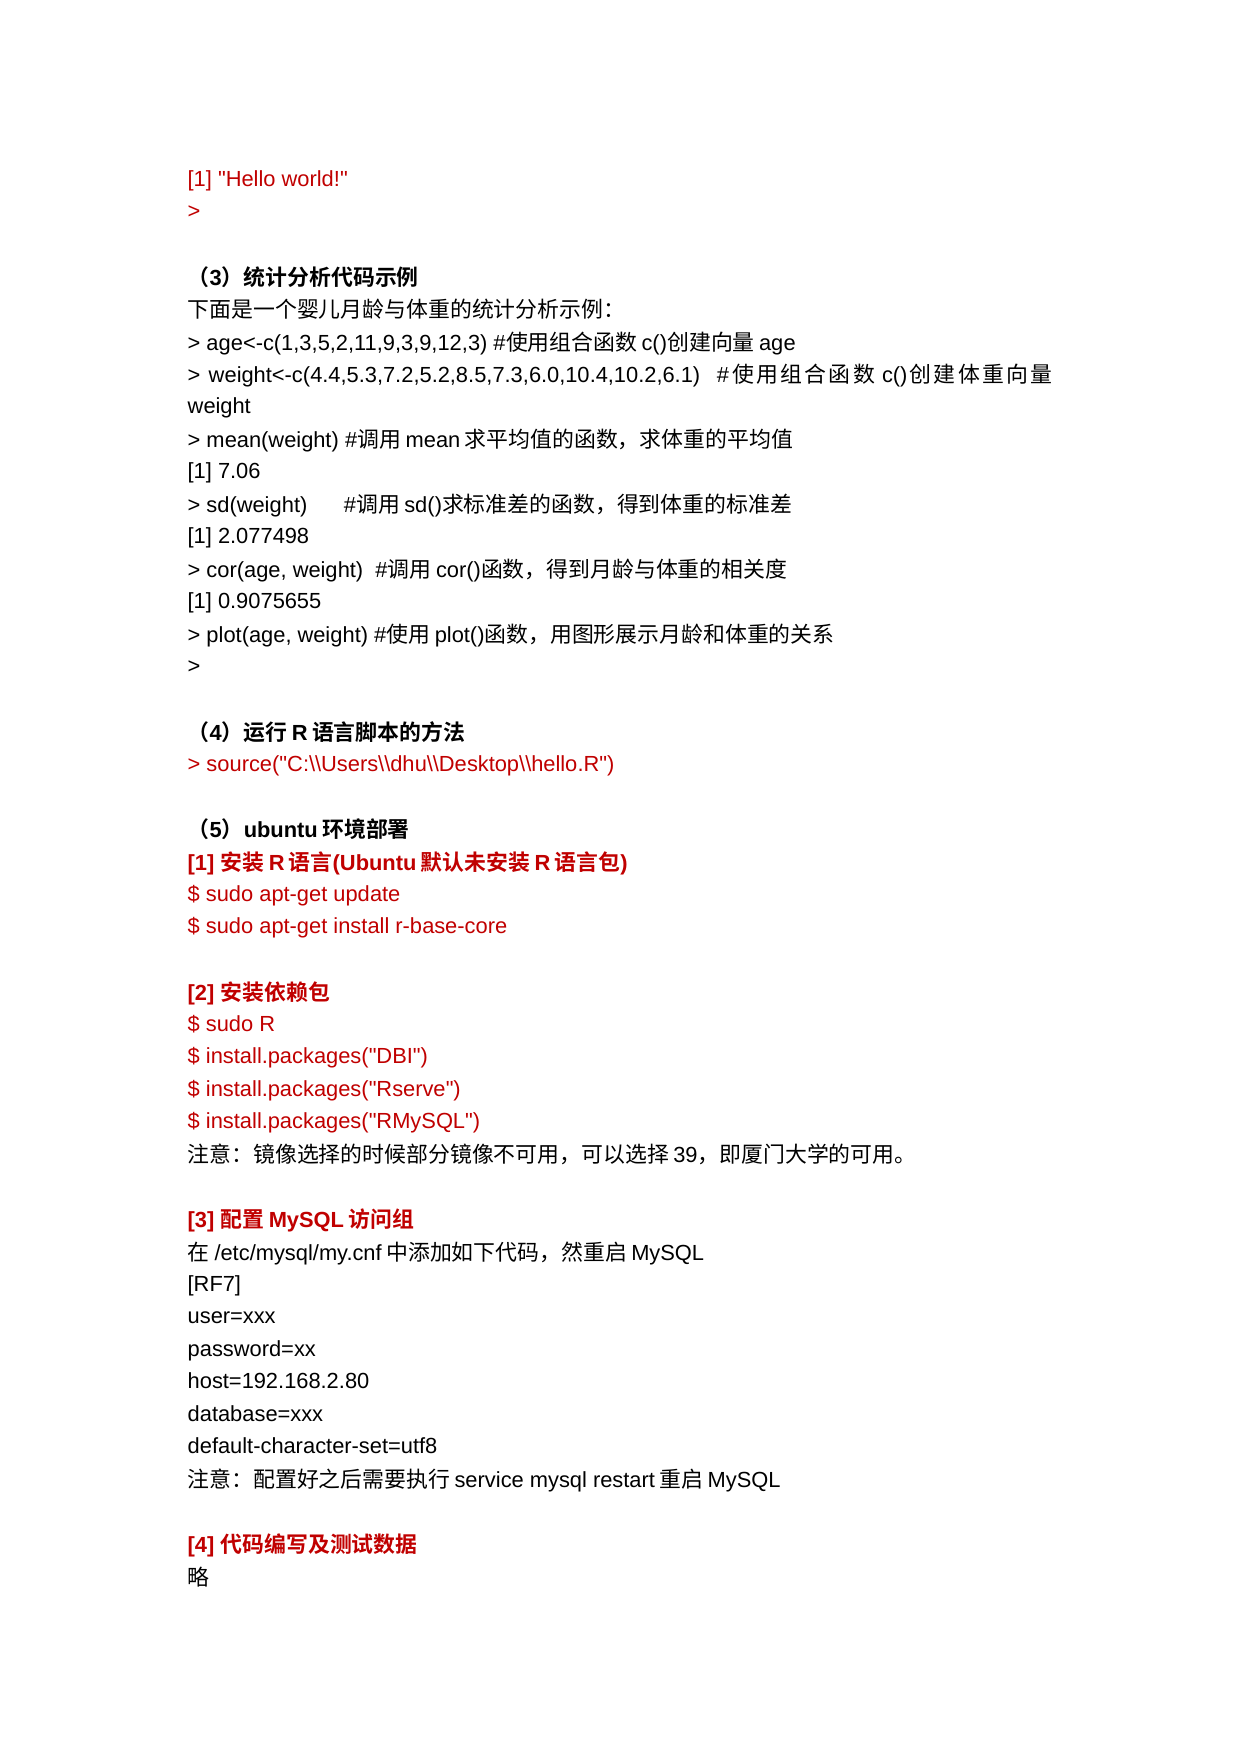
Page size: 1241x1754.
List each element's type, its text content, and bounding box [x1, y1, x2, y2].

list [1] 7.06 [187, 454, 1053, 487]
list > [187, 649, 1053, 682]
list [2] 安装依赖包 [187, 974, 1053, 1007]
list > mean(weight) #调用mean求平均值的函数，求体重的平均值 [187, 422, 1053, 454]
list password=xx [187, 1332, 1053, 1364]
list [1] "Hello world!" [187, 162, 1053, 194]
list （4）运行R语言脚本的方法 [187, 714, 1053, 747]
list 注意：镜像选择的时候部分镜像不可用，可以选择39，即厦门大学的可用。 [187, 1137, 1053, 1169]
list （3）统计分析代码示例 [187, 259, 1053, 292]
list （5）ubuntu环境部署 [187, 812, 1053, 844]
list 略 [187, 1559, 1053, 1592]
list [1] 0.9075655 [187, 584, 1053, 617]
list $ sudo apt-get install r-base-core [187, 909, 1053, 942]
list default-character-set=utf8 [187, 1429, 1053, 1462]
list > plot(age, weight) #使用plot()函数，用图形展示月龄和体重的关系 [187, 617, 1053, 649]
list > age<-c(1,3,5,2,11,9,3,9,12,3) #使用组合函数c()创建向量age [187, 324, 1053, 357]
list [1] 安装R语言(Ubuntu默认未安装R语言包) [187, 844, 1053, 877]
list [RF7] [187, 1267, 1053, 1299]
list > source("C:\\Users\\dhu\\Desktop\\hello.R") [187, 747, 1053, 779]
list $ install.packages("RMySQL") [187, 1104, 1053, 1137]
list 下面是一个婴儿月龄与体重的统计分析示例： [187, 292, 1053, 324]
list host=192.168.2.80 [187, 1364, 1053, 1397]
list > sd(weight) #调用sd()求标准差的函数，得到体重的标准差 [187, 487, 1053, 519]
list [1] 2.077498 [187, 519, 1053, 552]
list database=xxx [187, 1397, 1053, 1429]
list [4] 代码编写及测试数据 [187, 1527, 1053, 1559]
list 在 /etc/mysql/my.cnf中添加如下代码，然重启MySQL [187, 1234, 1053, 1267]
list $ sudo R [187, 1007, 1053, 1039]
list $ install.packages("Rserve") [187, 1072, 1053, 1104]
list > [187, 194, 1053, 227]
list > weight<-c(4.4,5.3,7.2,5.2,8.5,7.3,6.0,10.4,10.2,6.1) #使用组合函数c()创建体重向量weight [187, 357, 1053, 422]
list > cor(age, weight) #调用cor()函数，得到月龄与体重的相关度 [187, 552, 1053, 584]
list $ install.packages("DBI") [187, 1039, 1053, 1072]
list [3] 配置MySQL访问组 [187, 1202, 1053, 1234]
list 注意：配置好之后需要执行service mysql restart重启MySQL [187, 1462, 1053, 1494]
list user=xxx [187, 1299, 1053, 1332]
list $ sudo apt-get update [187, 877, 1053, 909]
